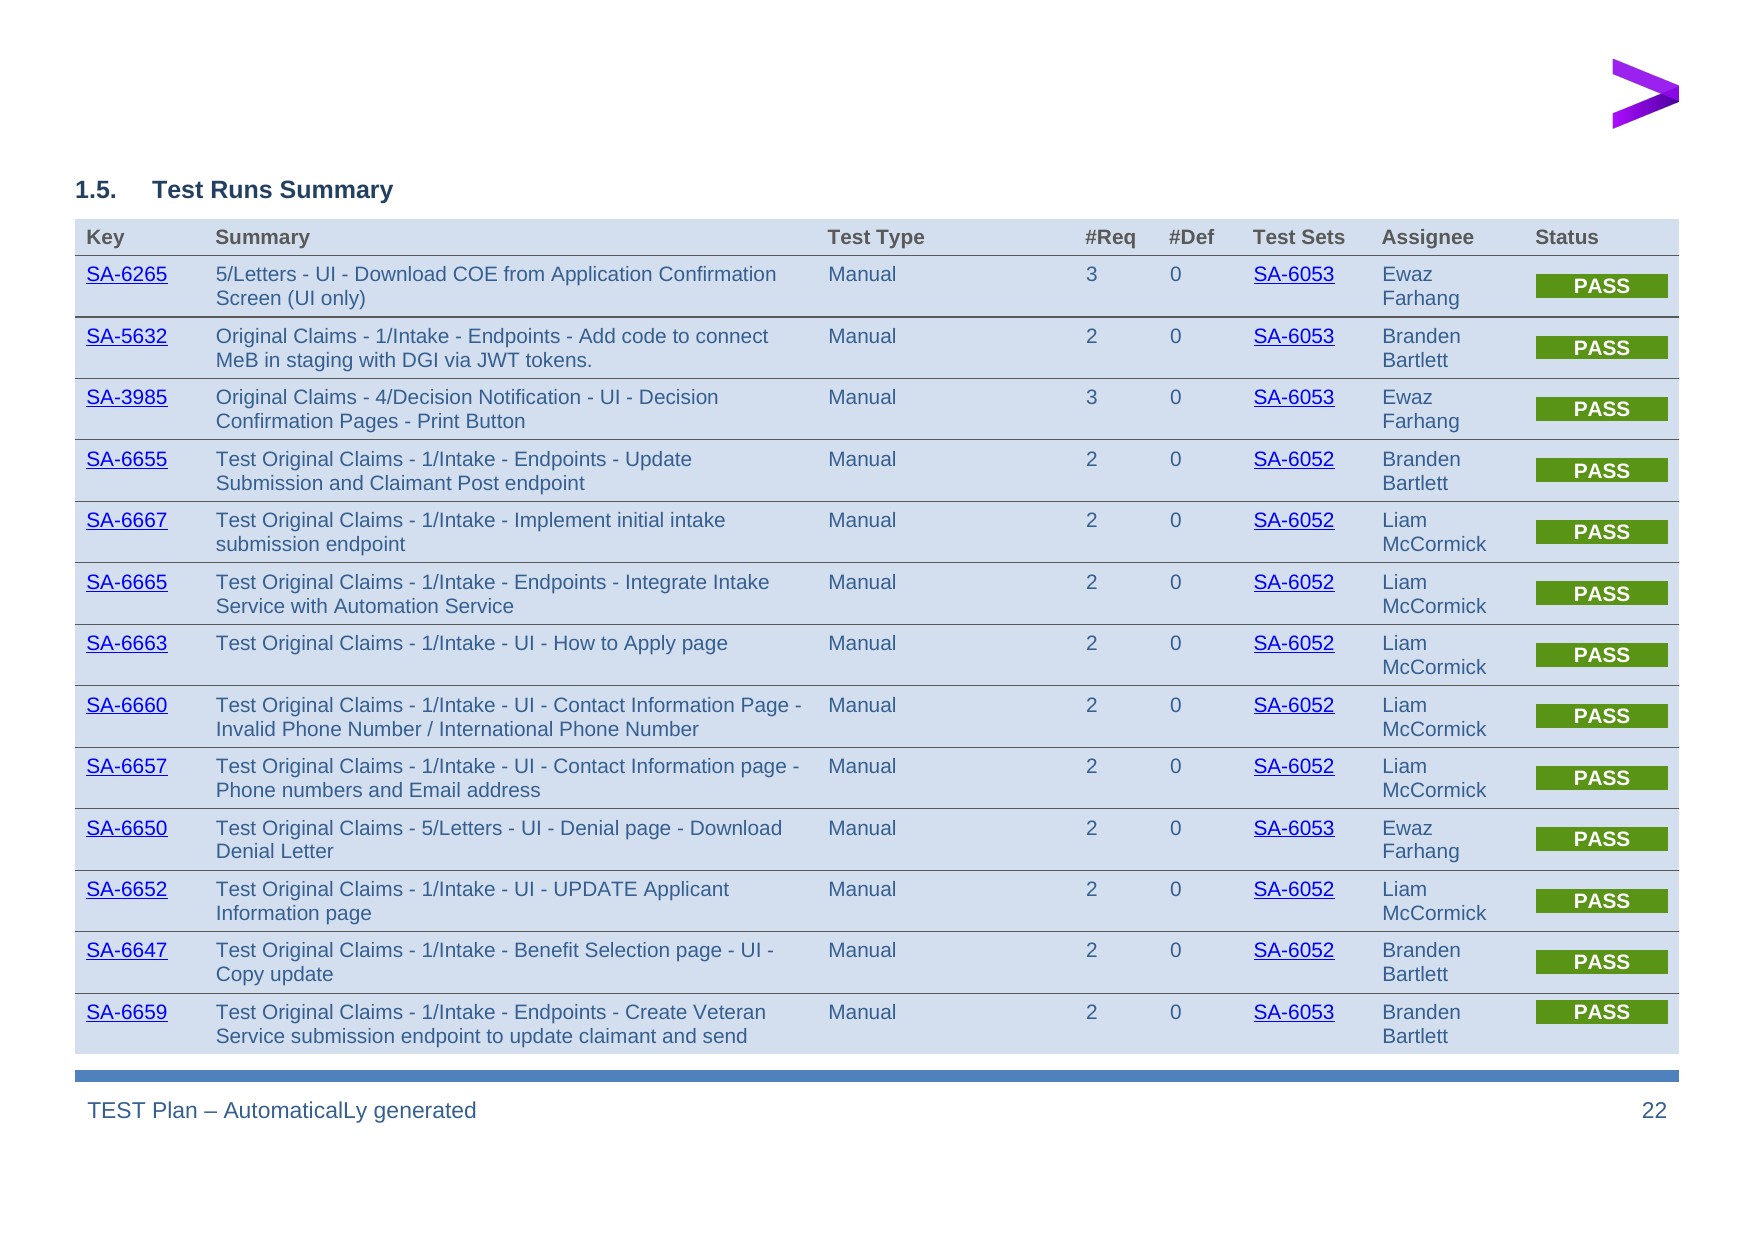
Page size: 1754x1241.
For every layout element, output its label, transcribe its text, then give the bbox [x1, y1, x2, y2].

table_header #Def [1158, 219, 1241, 255]
table_cell SA-6667 [75, 502, 204, 562]
table_cell SA-6660 [75, 686, 204, 747]
table_cell 2 [1075, 563, 1158, 624]
table_cell 3 [1075, 256, 1158, 316]
table_cell Manual [817, 379, 1074, 439]
table_cell Manual [817, 625, 1074, 685]
table_cell 2 [1075, 932, 1158, 992]
table_cell Ewaz Farhang [1371, 379, 1525, 439]
table_cell Branden Bartlett [1371, 994, 1525, 1054]
table_cell 5/Letters - UI - Download COE from Application Confirmation Screen (UI only) [204, 256, 817, 316]
table_cell PASS [1525, 318, 1679, 378]
table_cell SA-6052 [1242, 563, 1371, 624]
table_cell PASS [1525, 809, 1679, 869]
table_header Test Sets [1241, 219, 1370, 255]
table_cell SA-6052 [1242, 625, 1371, 685]
table_cell Test Original Claims - 1/Intake - UI - How to Apply page [204, 625, 817, 685]
table_cell Manual [817, 748, 1074, 808]
table_cell Test Original Claims - 1/Intake - Endpoints - Integrate Intake Service with Automation Service [204, 563, 817, 624]
table_cell SA-6052 [1242, 871, 1371, 931]
table_cell Liam McCormick [1371, 563, 1525, 624]
picture [1612, 59, 1679, 129]
table_cell 2 [1075, 809, 1158, 869]
table_cell Test Original Claims - 5/Letters - UI - Denial page - Download Denial Letter [204, 809, 817, 869]
table_cell Ewaz Farhang [1371, 809, 1525, 869]
table_cell SA-6053 [1242, 809, 1371, 869]
table_cell 3 [1075, 379, 1158, 439]
table_cell SA-6652 [75, 871, 204, 931]
table_cell SA-6052 [1242, 748, 1371, 808]
table_cell Test Original Claims - 1/Intake - Benefit Selection page - UI - Copy update [204, 932, 817, 992]
table_cell Liam McCormick [1371, 625, 1525, 685]
table_cell 0 [1159, 563, 1242, 624]
table_cell Branden Bartlett [1371, 440, 1525, 501]
table_cell SA-6052 [1242, 932, 1371, 992]
table_cell PASS [1525, 686, 1679, 747]
table_cell 0 [1159, 256, 1242, 316]
table_cell Manual [817, 502, 1074, 562]
table_cell Manual [817, 932, 1074, 992]
table_cell SA-6053 [1242, 379, 1371, 439]
table_cell Manual [817, 994, 1074, 1054]
table_cell Test Original Claims - 1/Intake - Endpoints - Update Submission and Claimant Post endpoint [204, 440, 817, 501]
table_cell PASS [1525, 379, 1679, 439]
table_cell Test Original Claims - 1/Intake - UI - Contact Information page - Phone numbers and Email address [204, 748, 817, 808]
table_cell 0 [1159, 625, 1242, 685]
table_cell 2 [1075, 686, 1158, 747]
table_cell Original Claims - 4/Decision Notification - UI - Decision Confirmation Pages - Print Button [204, 379, 817, 439]
table_cell 0 [1159, 379, 1242, 439]
table_cell 0 [1159, 502, 1242, 562]
table_cell PASS [1525, 625, 1679, 685]
table_cell SA-6657 [75, 748, 204, 808]
text Test Runs Summary [75, 175, 1679, 204]
table_cell Test Original Claims - 1/Intake - UI - UPDATE Applicant Information page [204, 871, 817, 931]
table_cell SA-6663 [75, 625, 204, 685]
table_cell Manual [817, 809, 1074, 869]
table_cell 2 [1075, 625, 1158, 685]
table_cell SA-6052 [1242, 440, 1371, 501]
table_cell SA-6052 [1242, 502, 1371, 562]
table_cell Test Original Claims - 1/Intake - UI - Contact Information Page - Invalid Phone Number / International Phone Number [204, 686, 817, 747]
table_cell Manual [817, 440, 1074, 501]
table_cell PASS [1525, 256, 1679, 316]
table_cell 0 [1159, 318, 1242, 378]
table_cell SA-3985 [75, 379, 204, 439]
table_cell 2 [1075, 748, 1158, 808]
table_cell SA-6650 [75, 809, 204, 869]
table_cell PASS [1525, 748, 1679, 808]
table_cell 0 [1159, 809, 1242, 869]
table_cell 0 [1159, 748, 1242, 808]
table_cell Branden Bartlett [1371, 932, 1525, 992]
table_cell Test Original Claims - 1/Intake - Endpoints - Create Veteran Service submission endpoint to update claimant and send intake data to Intake Service [204, 994, 817, 1054]
table_cell PASS [1525, 502, 1679, 562]
table_cell Manual [817, 563, 1074, 624]
table_header Key [75, 219, 204, 255]
table_cell SA-6053 [1242, 994, 1371, 1054]
table_cell SA-6053 [1242, 256, 1371, 316]
table_cell PASS [1525, 932, 1679, 992]
table_cell Manual [817, 256, 1074, 316]
table_cell PASS [1525, 871, 1679, 931]
table_cell 0 [1159, 932, 1242, 992]
table_cell 0 [1159, 440, 1242, 501]
table_cell Liam McCormick [1371, 871, 1525, 931]
table_cell SA-6265 [75, 256, 204, 316]
table_cell SA-6052 [1242, 686, 1371, 747]
table_header #Req [1074, 219, 1158, 255]
table_cell 0 [1159, 871, 1242, 931]
table_header Status [1524, 219, 1678, 255]
table_cell 2 [1075, 318, 1158, 378]
table_cell Original Claims - 1/Intake - Endpoints - Add code to connect MeB in staging with DGI via JWT tokens. [204, 318, 817, 378]
table_cell PASS [1525, 994, 1679, 1054]
table_cell Liam McCormick [1371, 502, 1525, 562]
table_cell Manual [817, 686, 1074, 747]
table_cell 2 [1075, 502, 1158, 562]
table_cell 2 [1075, 994, 1158, 1054]
table_cell Test Original Claims - 1/Intake - Implement initial intake submission endpoint [204, 502, 817, 562]
table_cell 2 [1075, 871, 1158, 931]
table_cell PASS [1525, 440, 1679, 501]
table_cell Manual [817, 871, 1074, 931]
table_cell Ewaz Farhang [1371, 256, 1525, 316]
table_cell SA-6655 [75, 440, 204, 501]
table_cell SA-6647 [75, 932, 204, 992]
table_cell Branden Bartlett [1371, 318, 1525, 378]
table_cell PASS [1525, 563, 1679, 624]
table_cell Liam McCormick [1371, 748, 1525, 808]
table_header Test Type [816, 219, 1074, 255]
table_cell Liam McCormick [1371, 686, 1525, 747]
table_cell Manual [817, 318, 1074, 378]
table_cell 2 [1075, 440, 1158, 501]
table_cell SA-6665 [75, 563, 204, 624]
table_header Summary [204, 219, 816, 255]
table_cell SA-6053 [1242, 318, 1371, 378]
table_cell SA-5632 [75, 318, 204, 378]
table_header Assignee [1370, 219, 1524, 255]
table_cell SA-6659 [75, 994, 204, 1054]
table_cell 0 [1159, 686, 1242, 747]
table_cell 0 [1159, 994, 1242, 1054]
